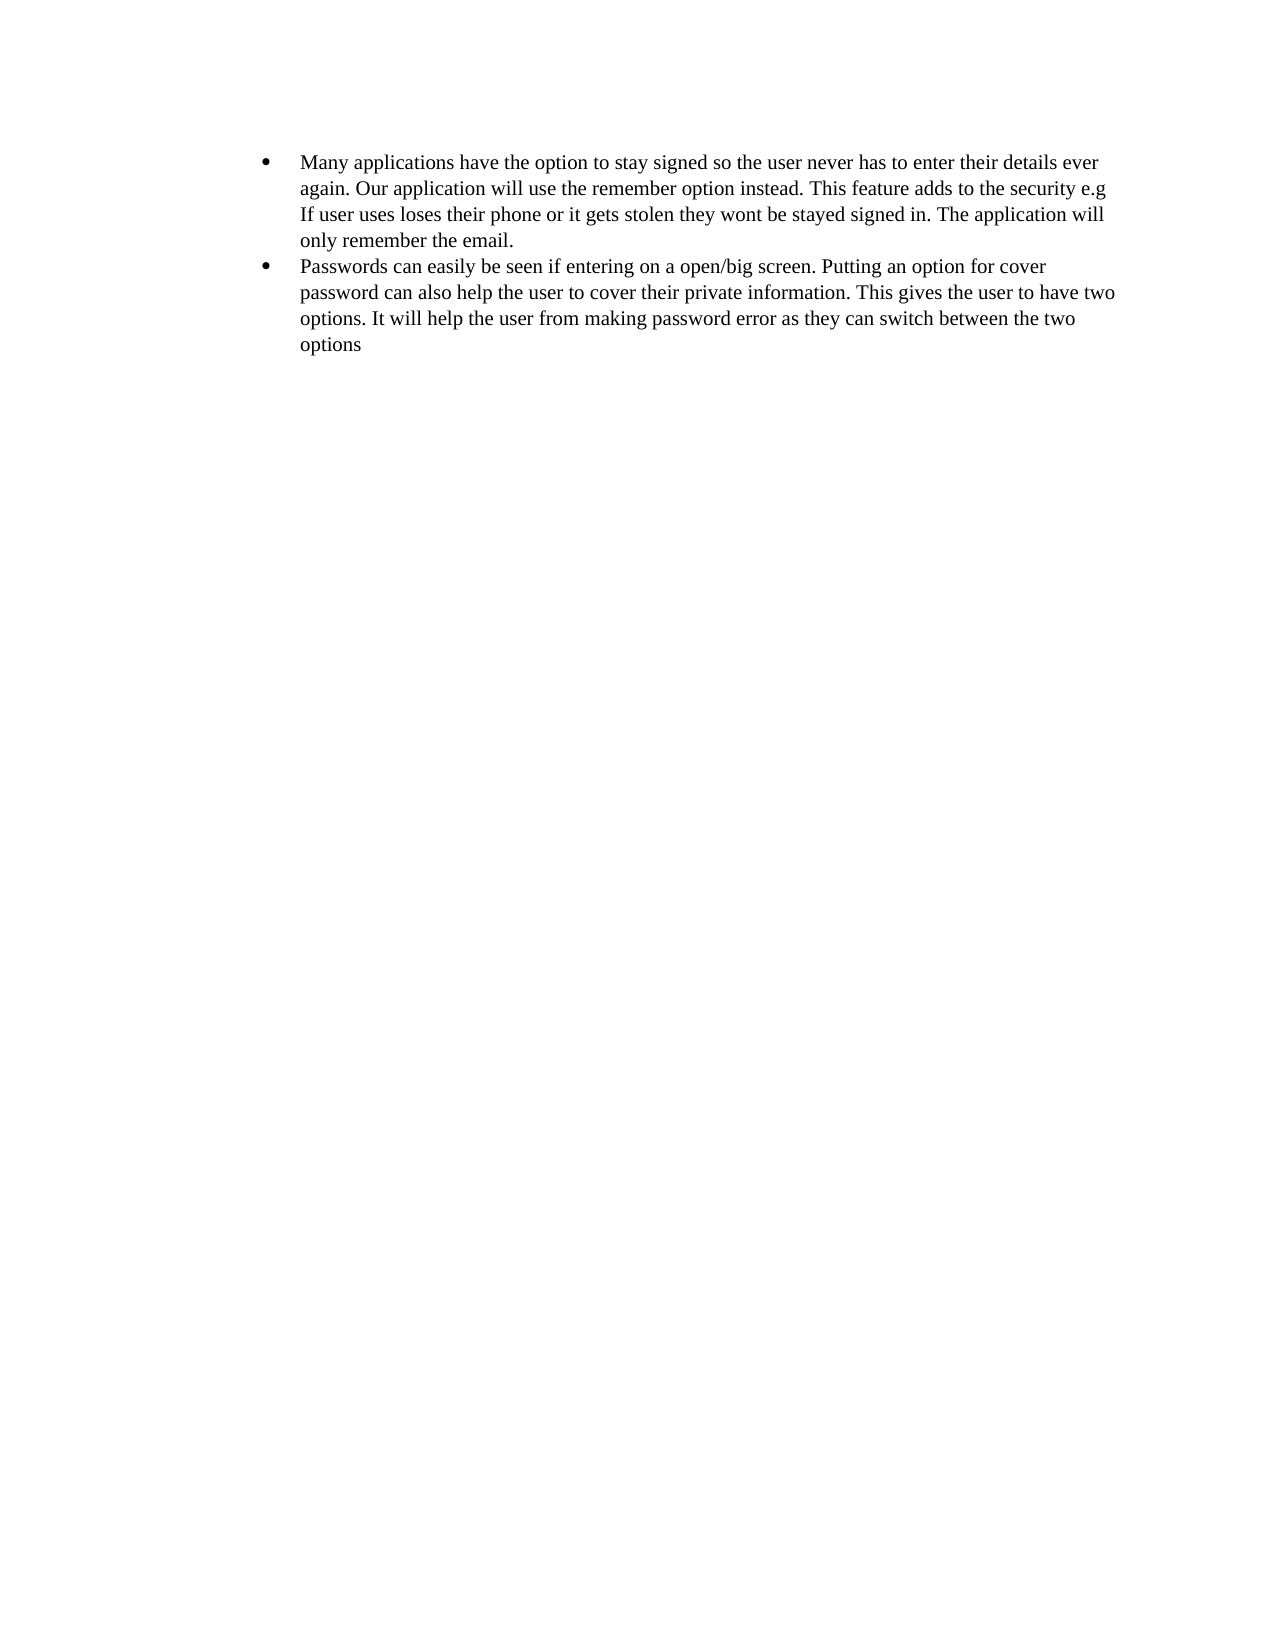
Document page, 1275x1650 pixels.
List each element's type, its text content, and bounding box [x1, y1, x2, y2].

list Many applications have the option to stay signed so the user never has to enter their details ever again. Our application will use the remember option instead. This feature adds to the security e.g If user uses loses their phone or it gets stolen they wont be stayed signed in. The application will only remember the email. [262, 150, 1125, 252]
list Passwords can easily be seen if entering on a open/big screen. Putting an option for cover password can also help the user to cover their private information. This gives the user to have two options. It will help the user from making password error as they can switch between the two options [262, 254, 1125, 356]
